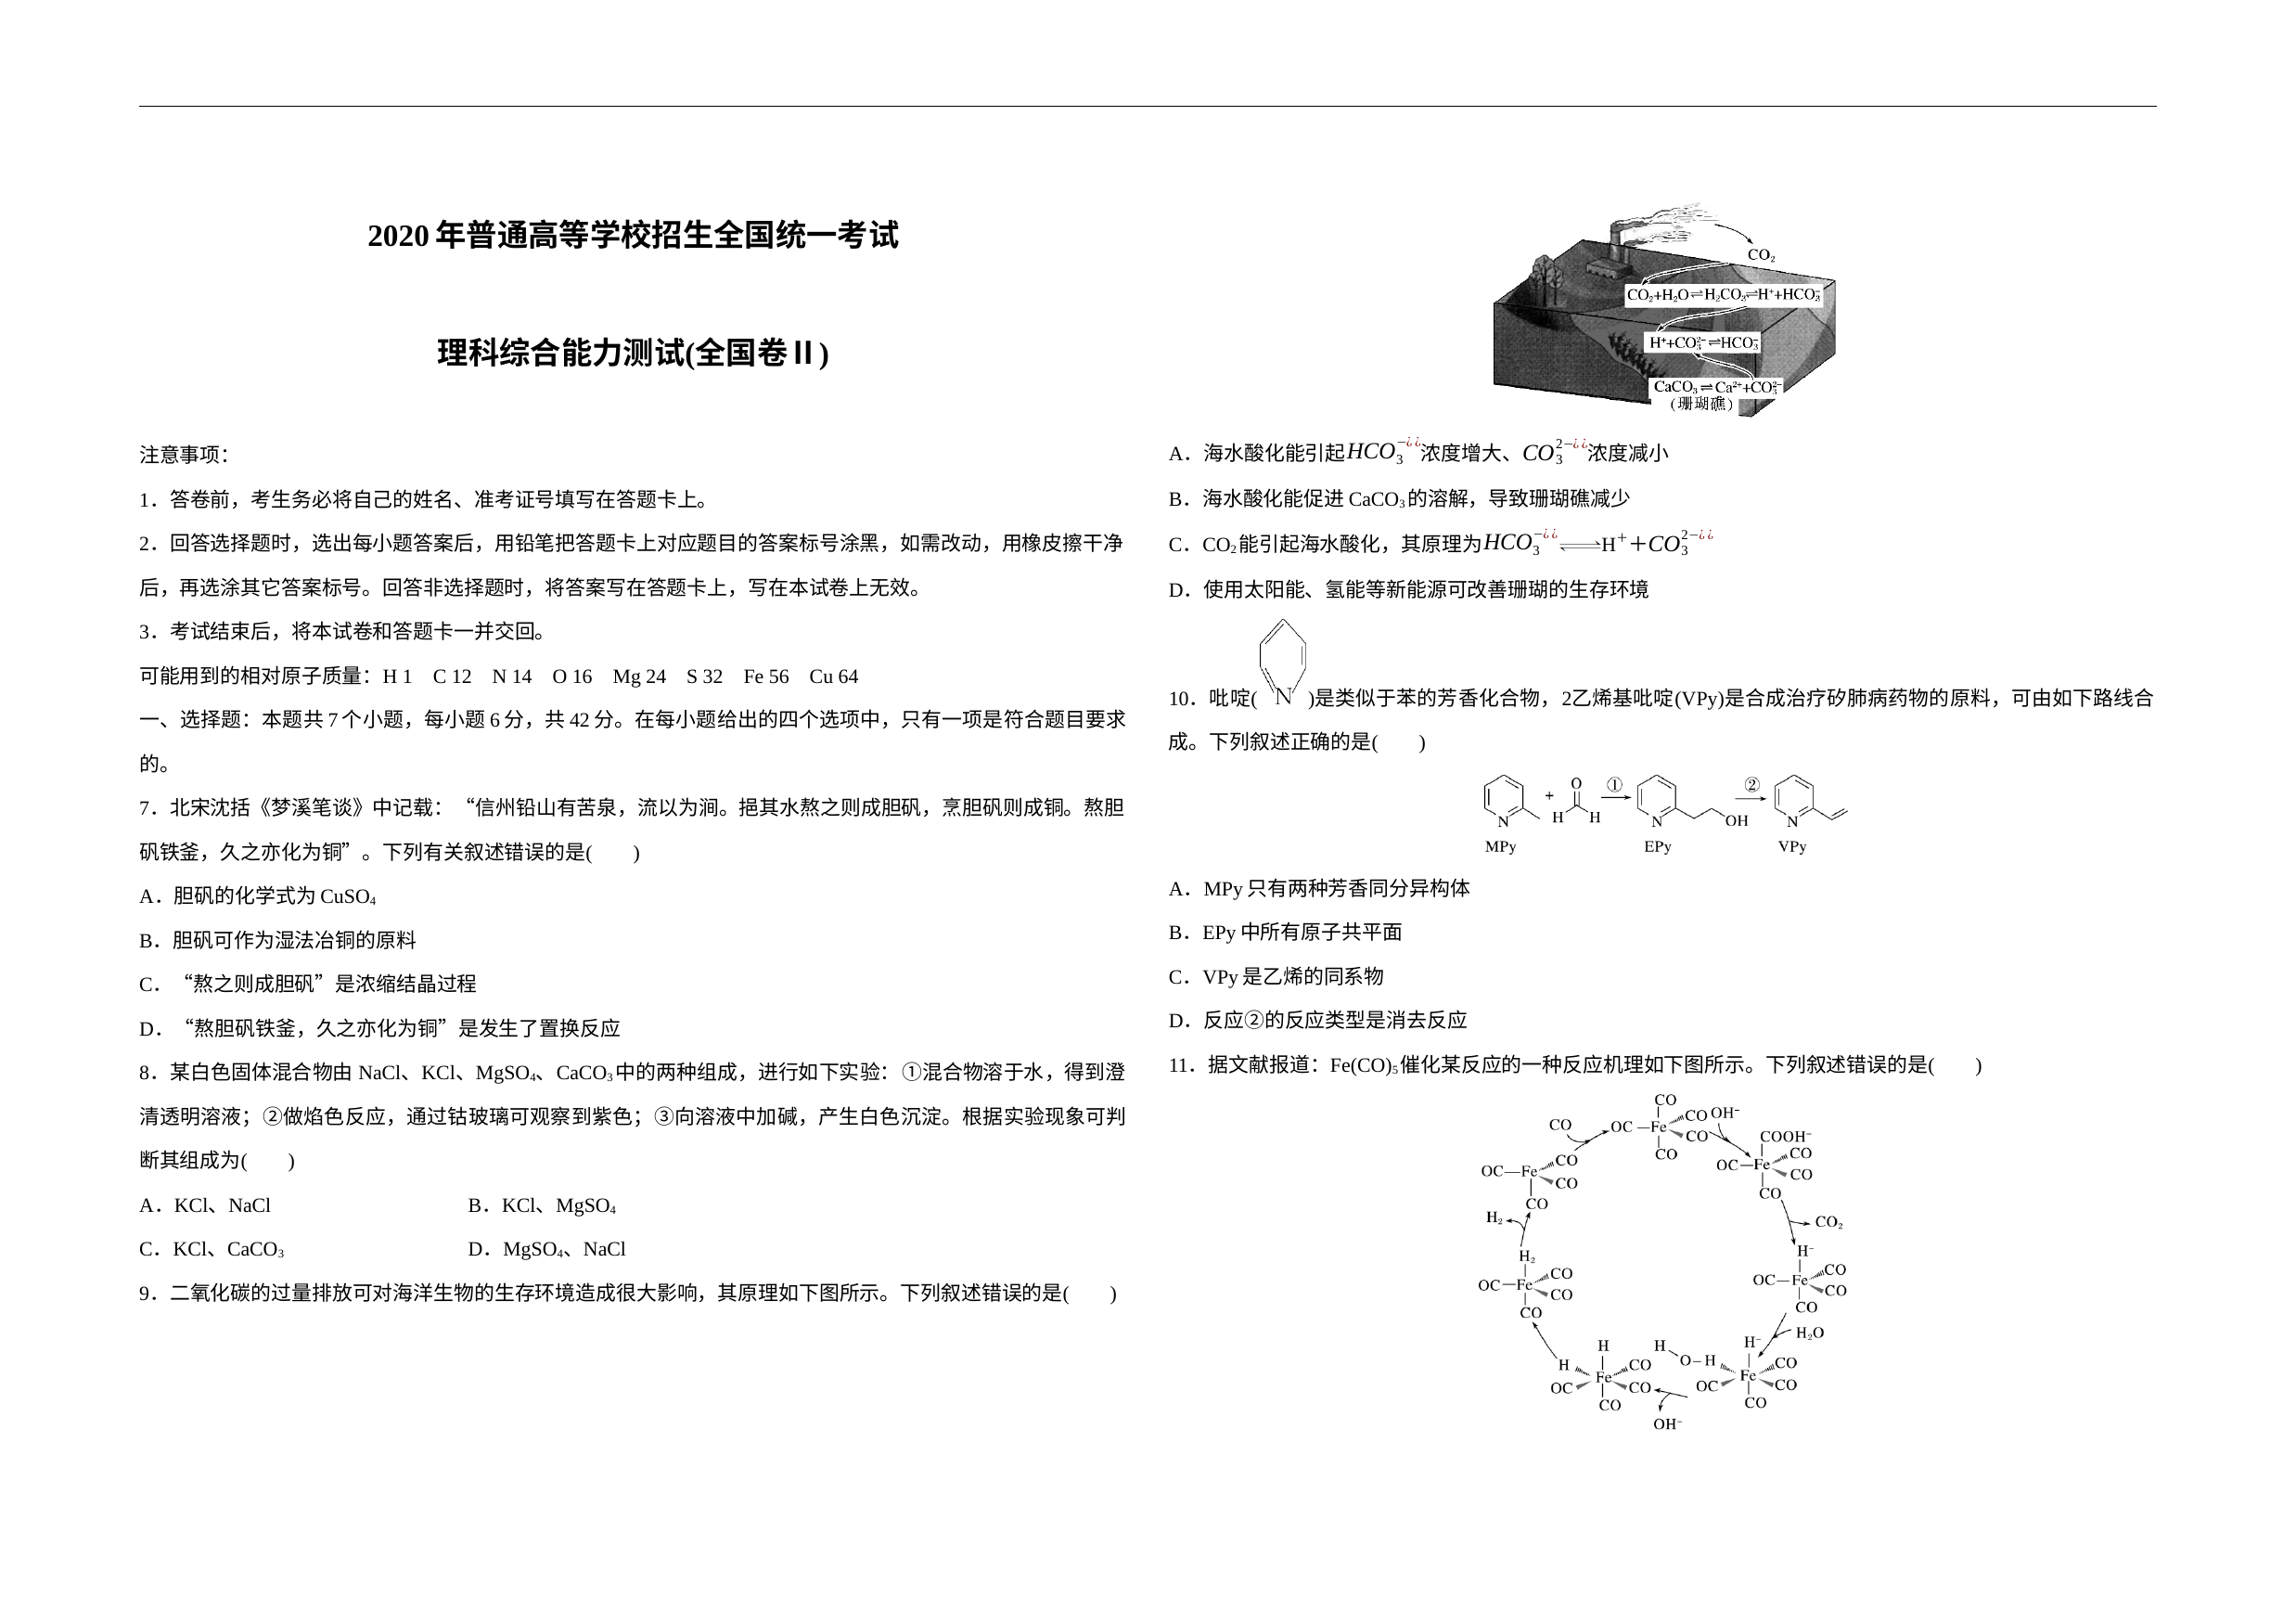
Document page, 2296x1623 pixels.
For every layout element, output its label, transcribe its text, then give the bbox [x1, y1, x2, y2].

text A．MPy只有两种芳香同分异构体 [1168, 871, 2157, 901]
picture [1476, 769, 1849, 858]
text 2．回答选择题时，选出每小题答案后，用铅笔把答题卡上对应题目的答案标号涂黑，如需改动，用橡皮擦干净后，再选涂其它答案标号。回答非选择题时，将答案写在答题卡上，写在本试卷上无效。 [139, 527, 1127, 600]
text 10．吡啶()是类似于苯的芳香化合物，2­乙烯基吡啶(VPy)是合成治疗矽肺病药物的原料，可由如下路线合成。下列叙述正确的是( ) [1168, 618, 2157, 755]
picture [1484, 202, 1841, 422]
subtitle 理科综合能力测试(全国卷Ⅱ) [139, 321, 1127, 381]
text 一、选择题：本题共7个小题，每小题6分，共42分。在每小题给出的四个选项中，只有一项是符合题目要求的。 [139, 703, 1127, 777]
text 3．考试结束后，将本试卷和答题卡一并交回。 [139, 615, 1127, 645]
text D．“熬胆矾铁釜，久之亦化为铜”是发生了置换反应 [139, 1012, 1127, 1041]
text 7．北宋沈括《梦溪笔谈》中记载：“信州铅山有苦泉，流以为涧。挹其水熬之则成胆矾，烹胆矾则成铜。熬胆矾铁釜，久之亦化为铜”。下列有关叙述错误的是( ) [139, 792, 1127, 865]
text 9．二氧化碳的过量排放可对海洋生物的生存环境造成很大影响，其原理如下图所示。下列叙述错误的是( ) [139, 1277, 1127, 1306]
subtitle 2020年普通高等学校招生全国统一考试 [139, 203, 1127, 264]
text C．“熬之则成胆矾”是浓缩结晶过程 [139, 968, 1127, 998]
text A．海水酸化能引起浓度增大、浓度减小 [1168, 435, 2157, 468]
text B．胆矾可作为湿法冶铜的原料 [139, 924, 1127, 953]
text B．EPy中所有原子共平面 [1168, 916, 2157, 946]
text 8．某白色固体混合物由NaCl、KCl、MgSO4、CaCO3中的两种组成，进行如下实验：①混合物溶于水，得到澄清透明溶液；②做焰色反应，通过钴玻璃可观察到紫色；③向溶液中加碱，产生白色沉淀。根据实验现象可判断其组成为( ) [139, 1056, 1127, 1174]
text A．KCl、NaCl B．KCl、MgSO4 [139, 1189, 1127, 1217]
text B．海水酸化能促进CaCO3的溶解，导致珊瑚礁减少 [1168, 483, 2157, 512]
text 1．答卷前，考生务必将自己的姓名、准考证号填写在答题卡上。 [139, 483, 1127, 512]
text C．KCl、CaCO3 D．MgSO4、NaCl [139, 1232, 1127, 1262]
text 注意事项： [139, 439, 1127, 469]
text 可能用到的相对原子质量：H 1 C 12 N 14 O 16 Mg 24 S 32 Fe 56 Cu 64 [139, 660, 1127, 689]
picture [1476, 1092, 1849, 1435]
text D．使用太阳能、氢能等新能源可改善珊瑚的生存环境 [1168, 573, 2157, 603]
text D．反应②的反应类型是消去反应 [1168, 1004, 2157, 1034]
text A．胆矾的化学式为CuSO4 [139, 880, 1127, 909]
picture [1257, 618, 1308, 706]
picture [1558, 539, 1602, 552]
text C．VPy是乙烯的同系物 [1168, 960, 2157, 989]
text C．CO2能引起海水酸化，其原理为H＋＋ [1168, 527, 2157, 560]
text 11．据文献报道：Fe(CO)5催化某反应的一种反应机理如下图所示。下列叙述错误的是( ) [1168, 1048, 2157, 1077]
